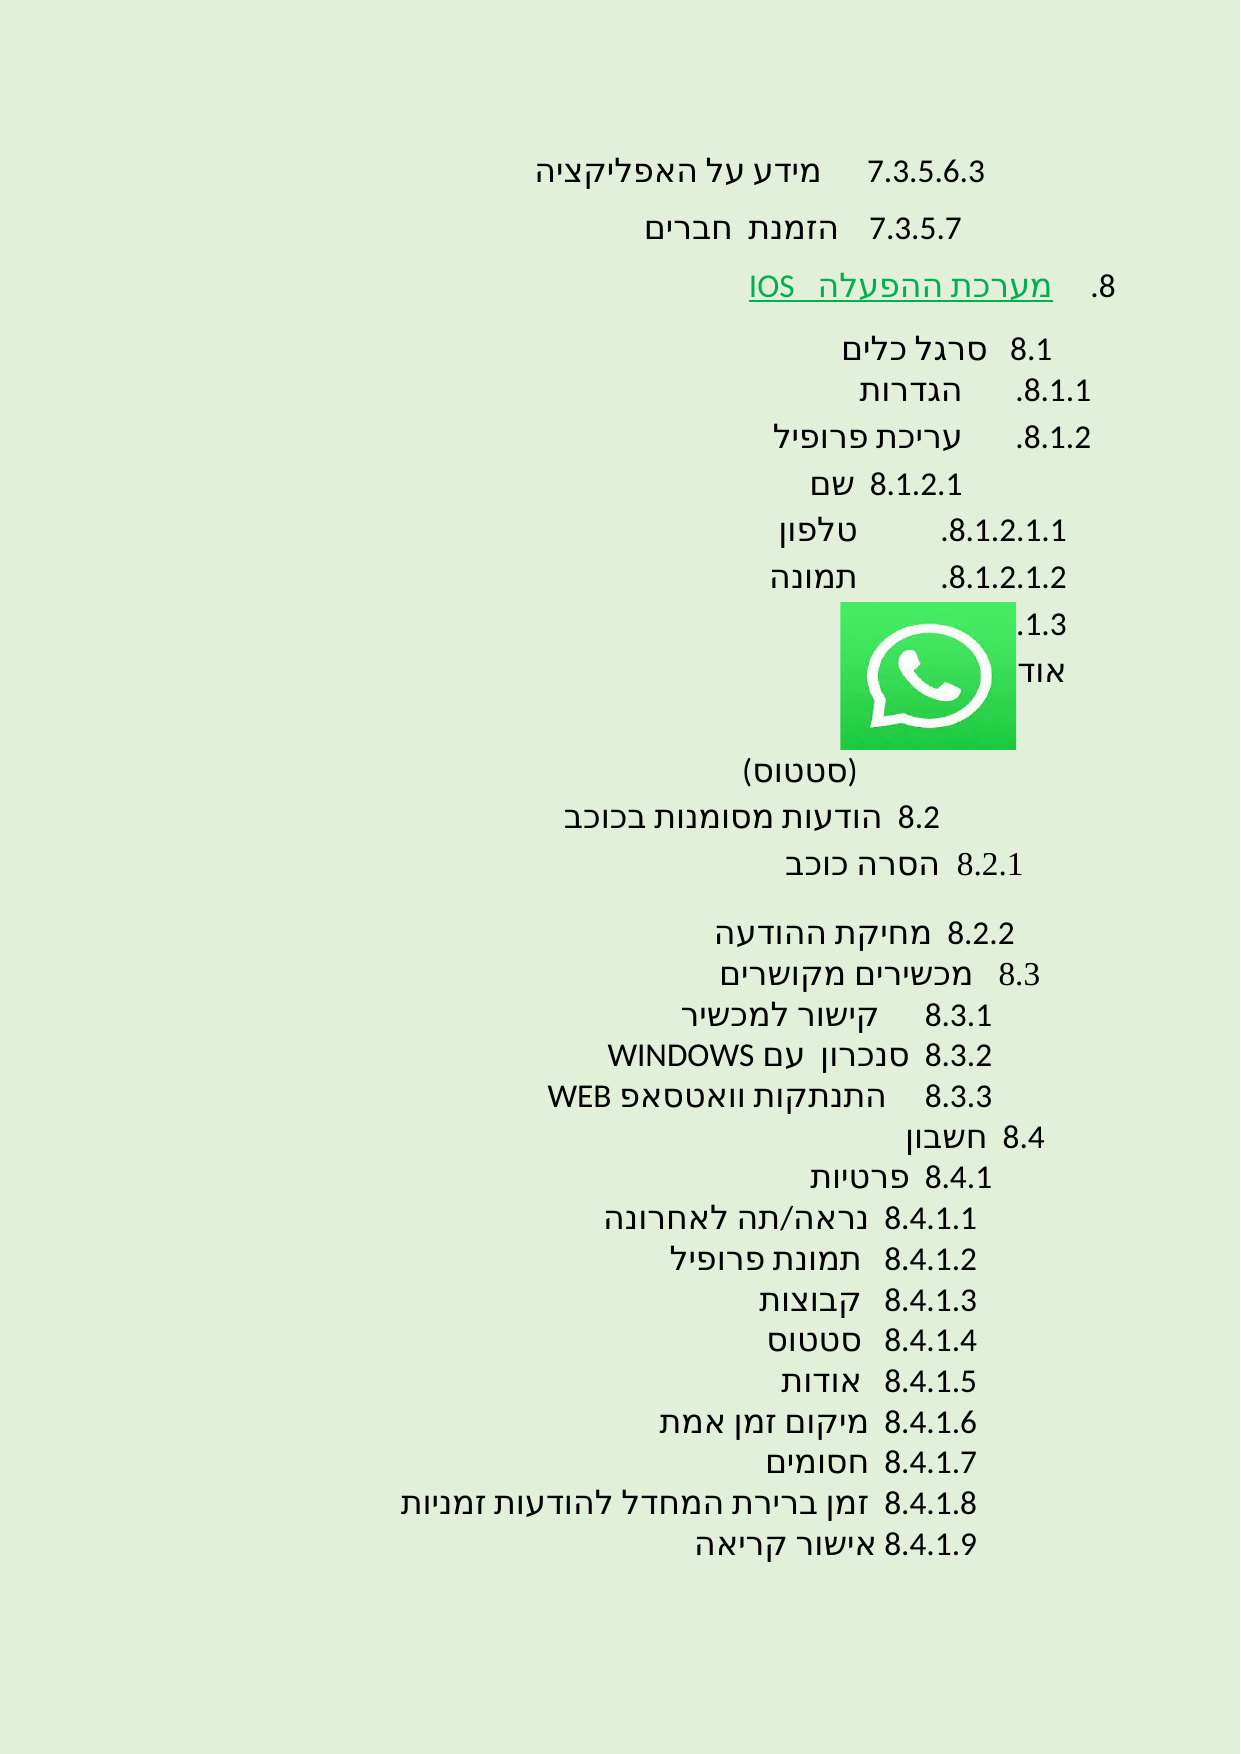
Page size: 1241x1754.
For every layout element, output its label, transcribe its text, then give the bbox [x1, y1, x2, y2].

text 8.4.1.7 חסומים [112, 1442, 1090, 1482]
text 7.3.5.7 הזמנת חברים [150, 207, 1090, 248]
list עריכת פרופיל [150, 416, 1015, 456]
text 8.3.1 קישור למכשיר [112, 993, 1090, 1034]
list תמונה [150, 556, 940, 597]
text 8.3 מכשירים מקושרים [150, 953, 1090, 993]
list 8.2 הודעות מסומנות בכוכב [150, 797, 940, 837]
text 8.4.1.1 נראה/תה לאחרונה [150, 1197, 1090, 1238]
text 8.4.1.3 קבוצות [150, 1279, 1090, 1319]
list מערכת ההפעלה IOS [150, 265, 1090, 306]
text 8.2.2 מחיקת ההודעה [187, 912, 1090, 953]
text 8.4.1.2 תמונת פרופיל [150, 1238, 1090, 1279]
text 8.4.1.8 זמן ברירת המחדל להודעות זמניות [112, 1482, 1090, 1523]
text 8.4.1.6 מיקום זמן אמת [112, 1401, 1090, 1442]
text 8.4.1 פרטיות [150, 1156, 1090, 1197]
text 8.4.1.9 אישור קריאה [112, 1523, 1090, 1564]
text 8.4 חשבון [150, 1116, 1090, 1156]
text 7.3.5.6.3 מידע על האפליקציה [150, 150, 1053, 191]
text 8.2.1 הסרה כוכב [187, 843, 1090, 884]
text 8.3.2 סנכרון עם WINDOWS [75, 1034, 1090, 1075]
list הגדרות [150, 369, 1015, 410]
list טלפון [150, 509, 940, 550]
list אודות (סטטוס) [150, 603, 940, 791]
list 8.1.2.1 שם [150, 462, 963, 503]
text 8.4.1.5 אודות [150, 1360, 1090, 1401]
text 8.3.3 התנתקות וואטסאפ WEB [112, 1075, 1090, 1116]
text 8.1 סרגל כלים [150, 328, 1090, 369]
picture [840, 602, 1017, 750]
text 8.4.1.4 סטטוס [150, 1319, 1090, 1360]
